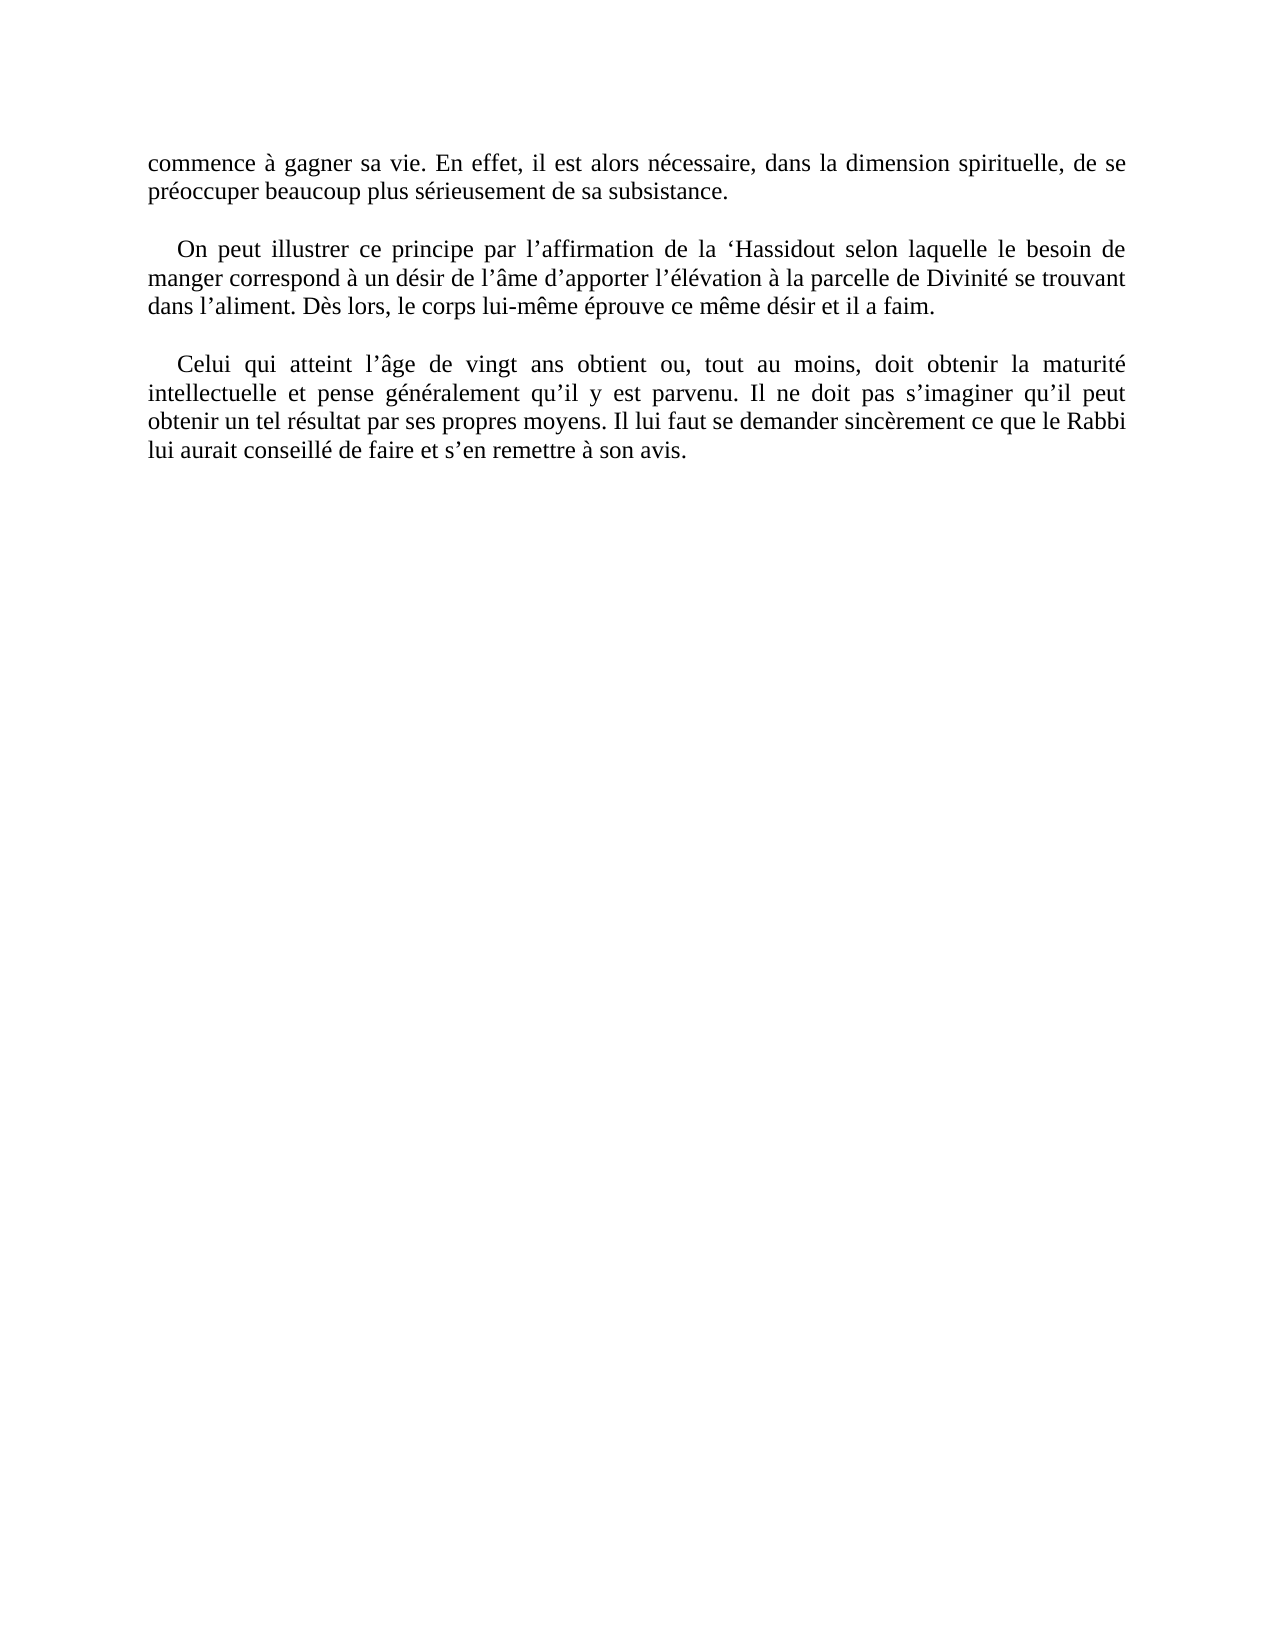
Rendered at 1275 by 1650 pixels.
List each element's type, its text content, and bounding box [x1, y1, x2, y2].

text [148, 148, 1127, 205]
text Celui qui atteint l’âge de vingt ans obtient ou, tout au moins, doit obtenir la maturité intellectuelle et pense généralement qu’il y est parvenu. Il ne doit pas s’imaginer qu’il peut obtenir un tel résultat par ses propres moyens. Il lui faut se demander sincèrement ce que le Rabbi lui aurait conseillé de faire et s’en remettre à son avis. [148, 349, 1127, 464]
text On peut illustrer ce principe par l’affirmation de la ‘Hassidout selon laquelle le besoin de manger correspond à un désir de l’âme d’apporter l’élévation à la parcelle de Divinité se trouvant dans l’aliment. Dès lors, le corps lui-même éprouve ce même désir et il a faim. [148, 234, 1127, 320]
